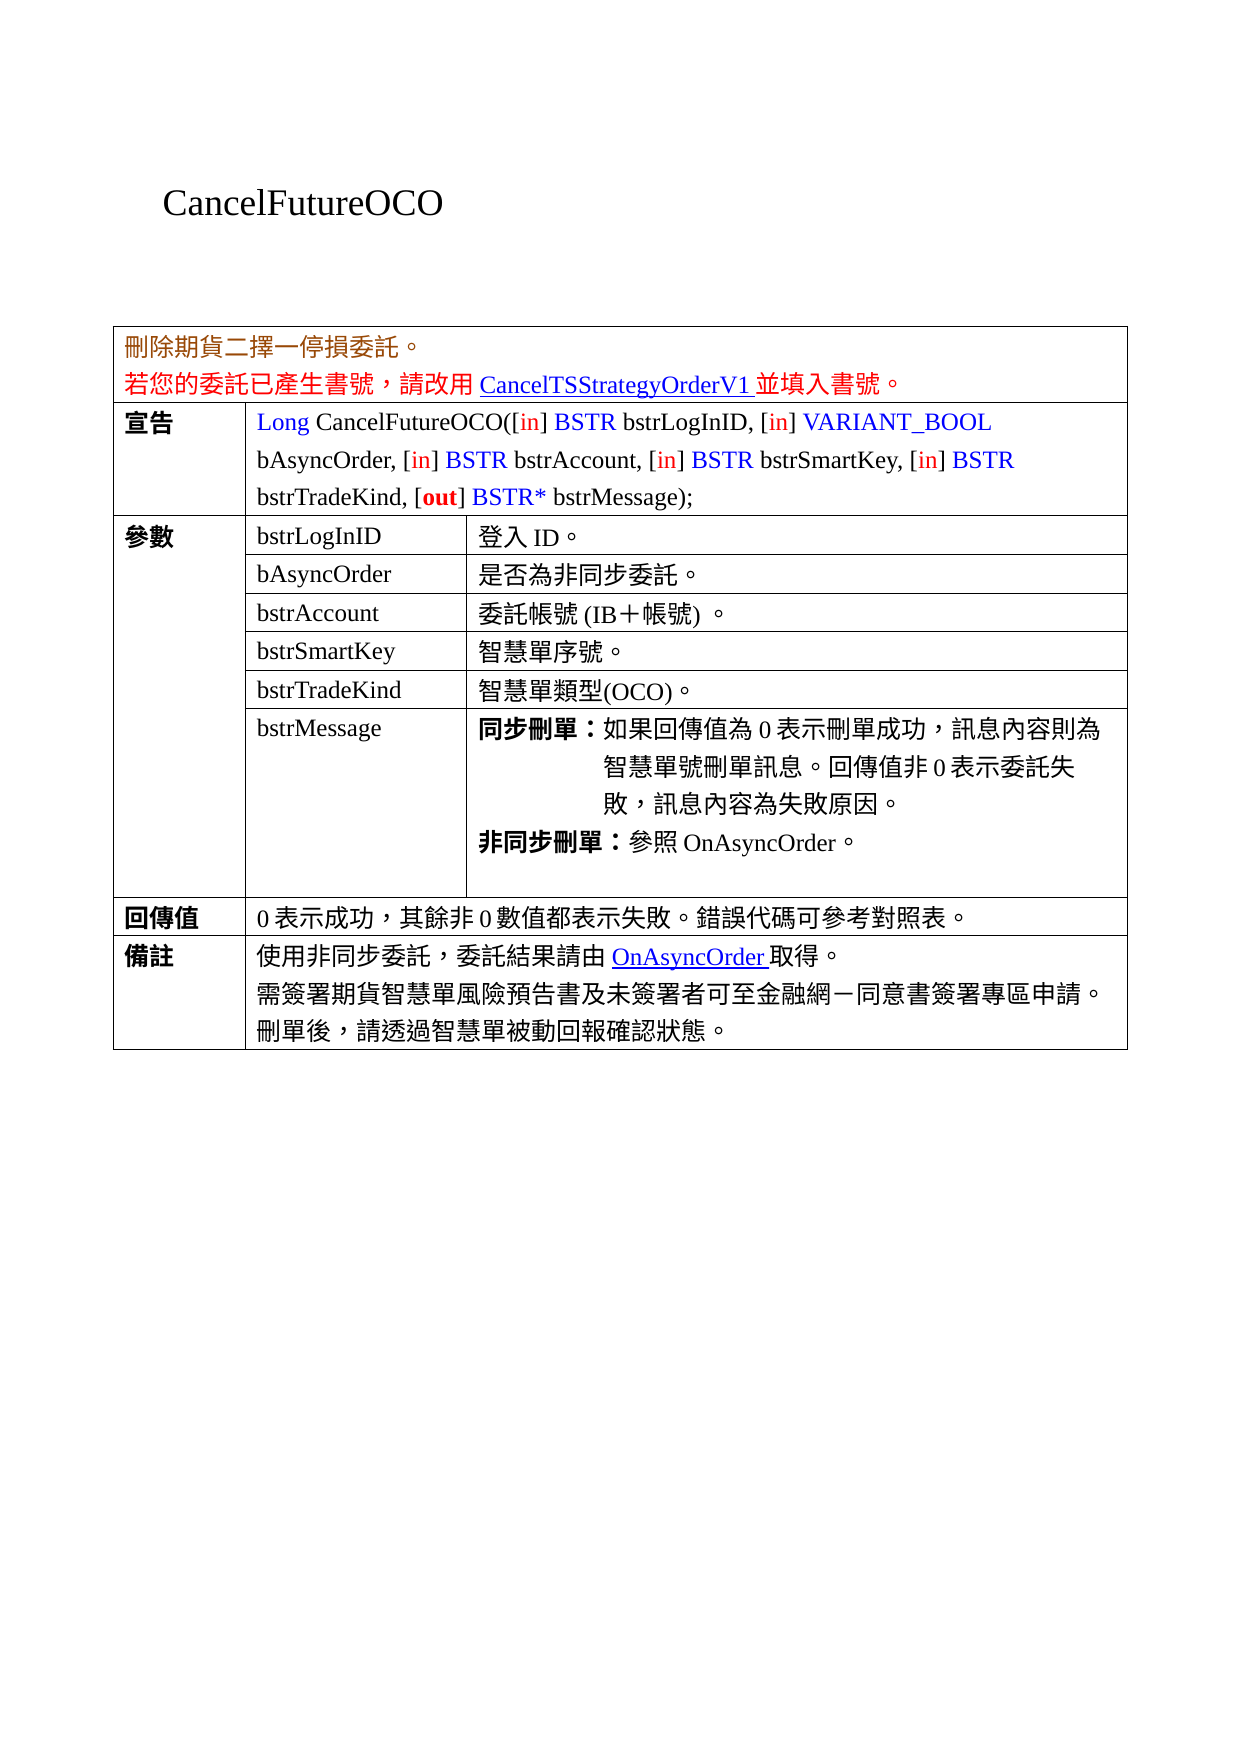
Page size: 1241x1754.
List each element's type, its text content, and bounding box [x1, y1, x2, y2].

table_cell bstrLogInID [246, 516, 466, 554]
table_cell Long CancelFutureOCO([in] BSTR bstrLogInID, [in] VARIANT_BOOL bAsyncOrder, [in] BSTR bstrAccount, [in] BSTR bstrSmartKey, [in] BSTR bstrTradeKind, [out] BSTR* bstrMessage); [246, 403, 1127, 515]
table_cell bstrAccount [246, 594, 466, 631]
table_cell 智慧單序號。 [467, 632, 1127, 669]
table_cell 使用非同步委託，委託結果請由OnAsyncOrder取得。 需簽署期貨智慧單風險預告書及未簽署者可至金融網－同意書簽署專區申請。 刪單後，請透過智慧單被動回報確認狀態。 [246, 936, 1127, 1049]
table_cell 同步刪單：如果回傳值為 0表示刪單成功，訊息內容則為智慧單號刪單訊息。回傳值非0表示委託失敗，訊息內容為失敗原因。 非同步刪單：參照OnAsyncOrder。 [467, 709, 1127, 897]
table_cell 參數 [114, 516, 245, 897]
subtitle CancelFutureOCO [162, 164, 1128, 239]
table_cell 智慧單類型(OCO)。 [467, 671, 1127, 708]
table_cell 委託帳號 (IB＋帳號) 。 [467, 594, 1127, 631]
table_cell 是否為非同步委託。 [467, 555, 1127, 592]
table_cell 回傳值 [114, 898, 245, 935]
table_cell bstrMessage [246, 709, 466, 897]
table_cell 宣告 [114, 403, 245, 515]
table_cell 0表示成功，其餘非0數值都表示失敗。錯誤代碼可參考對照表。 [246, 898, 1127, 935]
table_header 刪除期貨二擇一停損委託。 若您的委託已產生書號，請改用CancelTSStrategyOrderV1並填入書號。 [114, 327, 1127, 402]
table_cell bstrTradeKind [246, 671, 466, 708]
table_cell bstrSmartKey [246, 632, 466, 669]
table_cell 備註 [114, 936, 245, 1049]
table_cell 登入ID。 [467, 516, 1127, 554]
table_cell bAsyncOrder [246, 555, 466, 592]
